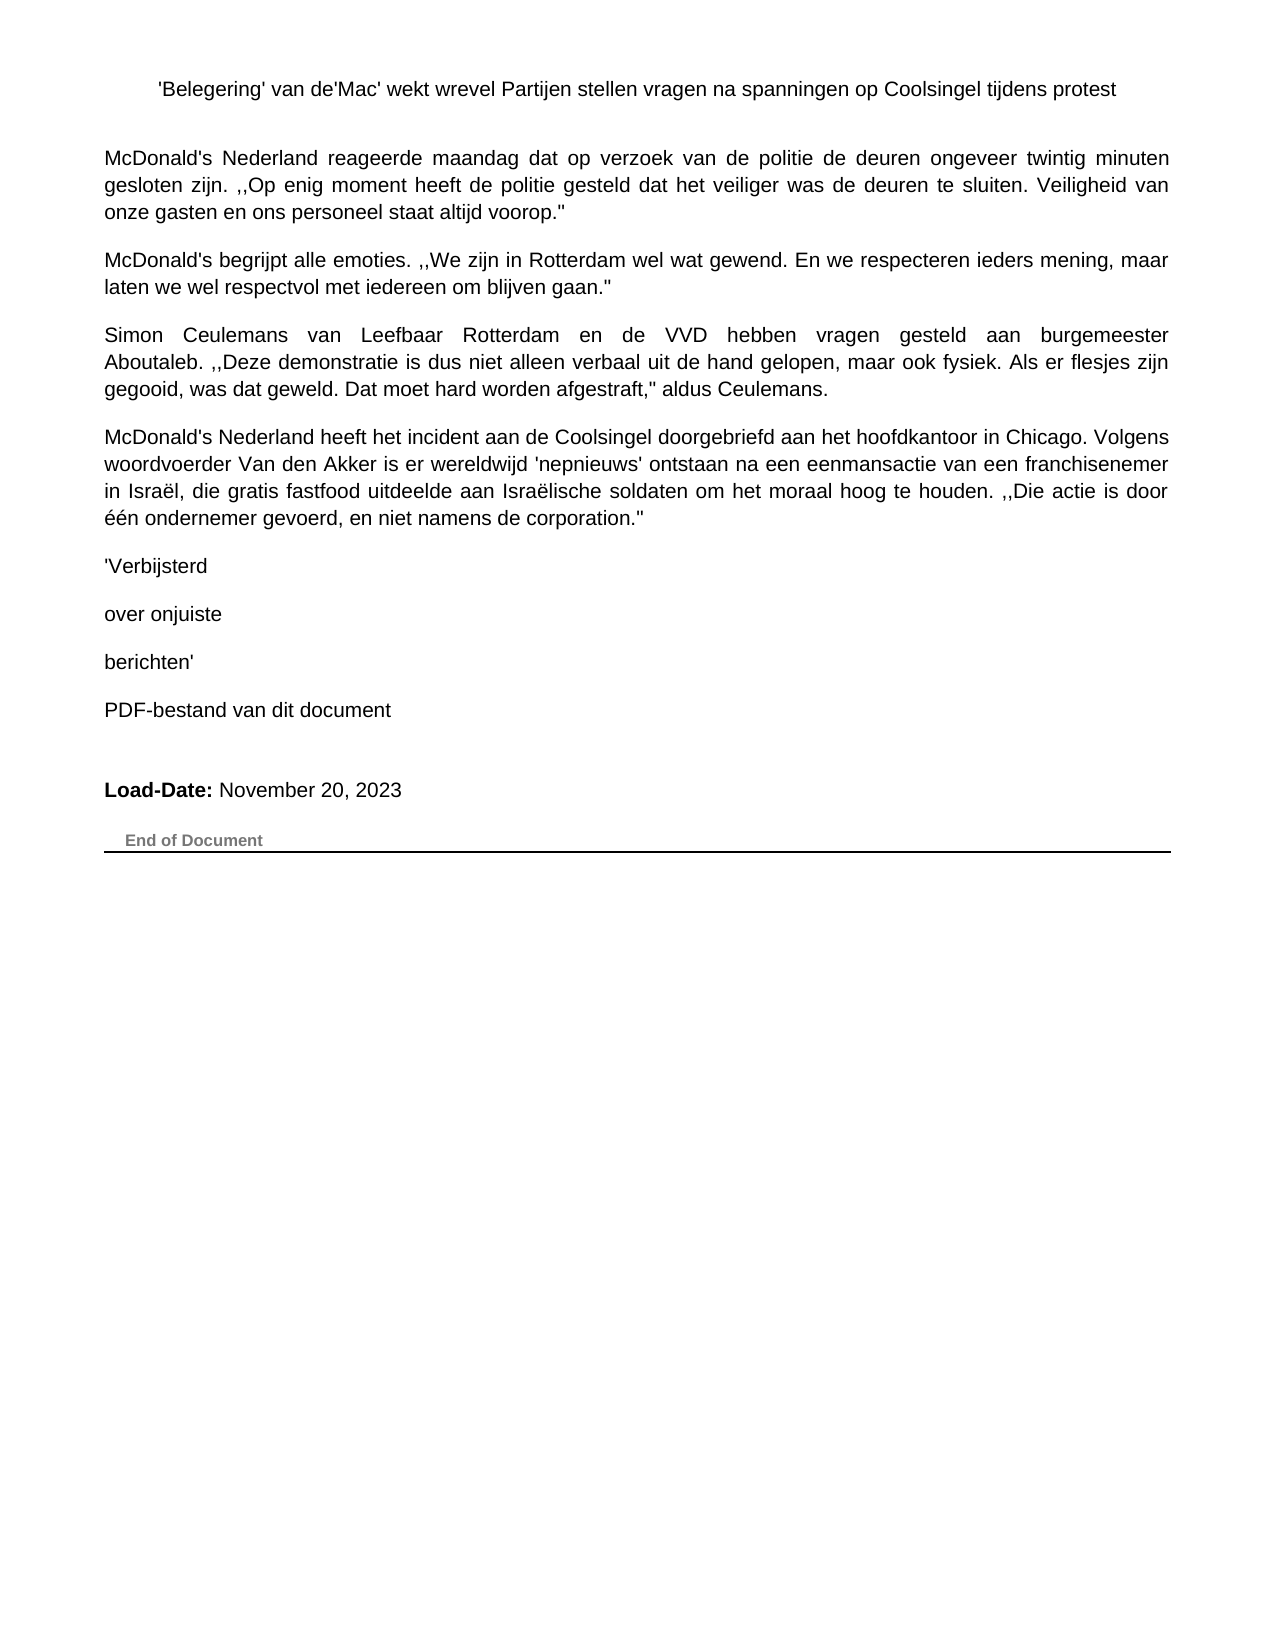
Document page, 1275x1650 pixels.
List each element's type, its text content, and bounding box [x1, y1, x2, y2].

text PDF-bestand van dit document [104, 694, 1171, 721]
text McDonald's Nederland reageerde maandag dat op verzoek van de politie de deuren ongeveer twintig minuten gesloten zijn. ,,Op enig moment heeft de politie gesteld dat het veiliger was de deuren te sluiten. Veiligheid van onze gasten en ons personeel staat altijd voorop." [104, 142, 1171, 223]
text McDonald's begrijpt alle emoties. ,,We zijn in Rotterdam wel wat gewend. En we respecteren ieders mening, maar laten we wel respectvol met iedereen om blijven gaan." [104, 244, 1171, 298]
text McDonald's Nederland heeft het incident aan de Coolsingel doorgebriefd aan het hoofdkantoor in Chicago. Volgens woordvoerder Van den Akker is er wereldwijd 'nepnieuws' ontstaan na een eenmansactie van een franchisenemer in Israël, die gratis fastfood uitdeelde aan Israëlische soldaten om het moraal hoog te houden. ,,Die actie is door één ondernemer gevoerd, en niet namens de corporation." [104, 421, 1171, 530]
text berichten' [104, 646, 1171, 673]
text End of Document [125, 831, 1171, 850]
text over onjuiste [104, 598, 1171, 626]
text Load-Date: November 20, 2023 [104, 746, 1171, 802]
text Simon Ceulemans van Leefbaar Rotterdam en de VVD hebben vragen gesteld aan burgemeester Aboutaleb. ,,Deze demonstratie is dus niet alleen verbaal uit de hand gelopen, maar ook fysiek. Als er flesjes zijn gegooid, was dat geweld. Dat moet hard worden afgestraft," aldus Ceulemans. [104, 319, 1171, 401]
text 'Verbijsterd [104, 551, 1171, 578]
